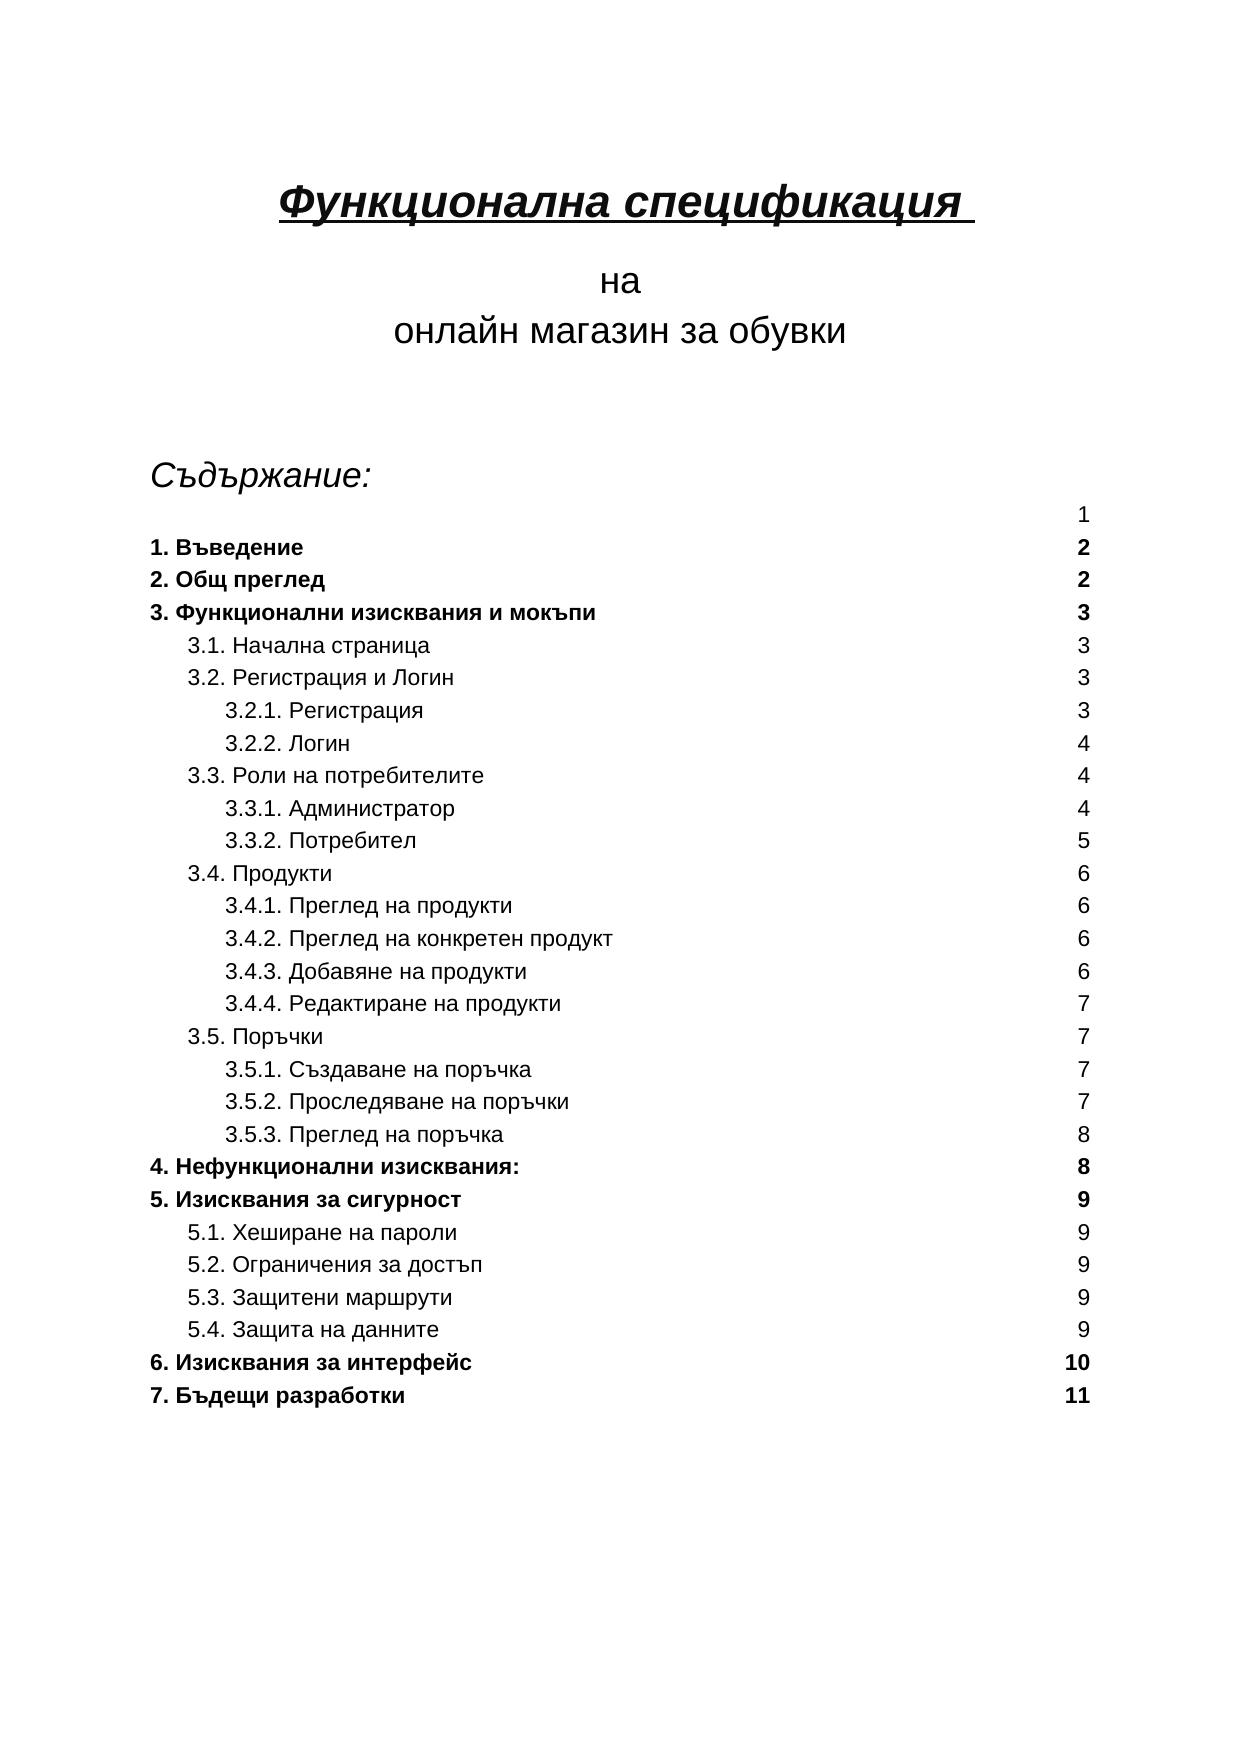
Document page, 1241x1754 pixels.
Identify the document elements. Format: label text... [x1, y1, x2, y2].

text онлайн магазин за обувки [150, 308, 1090, 351]
subtitle Функционална спецификация [150, 175, 1090, 228]
text на [150, 258, 1090, 301]
